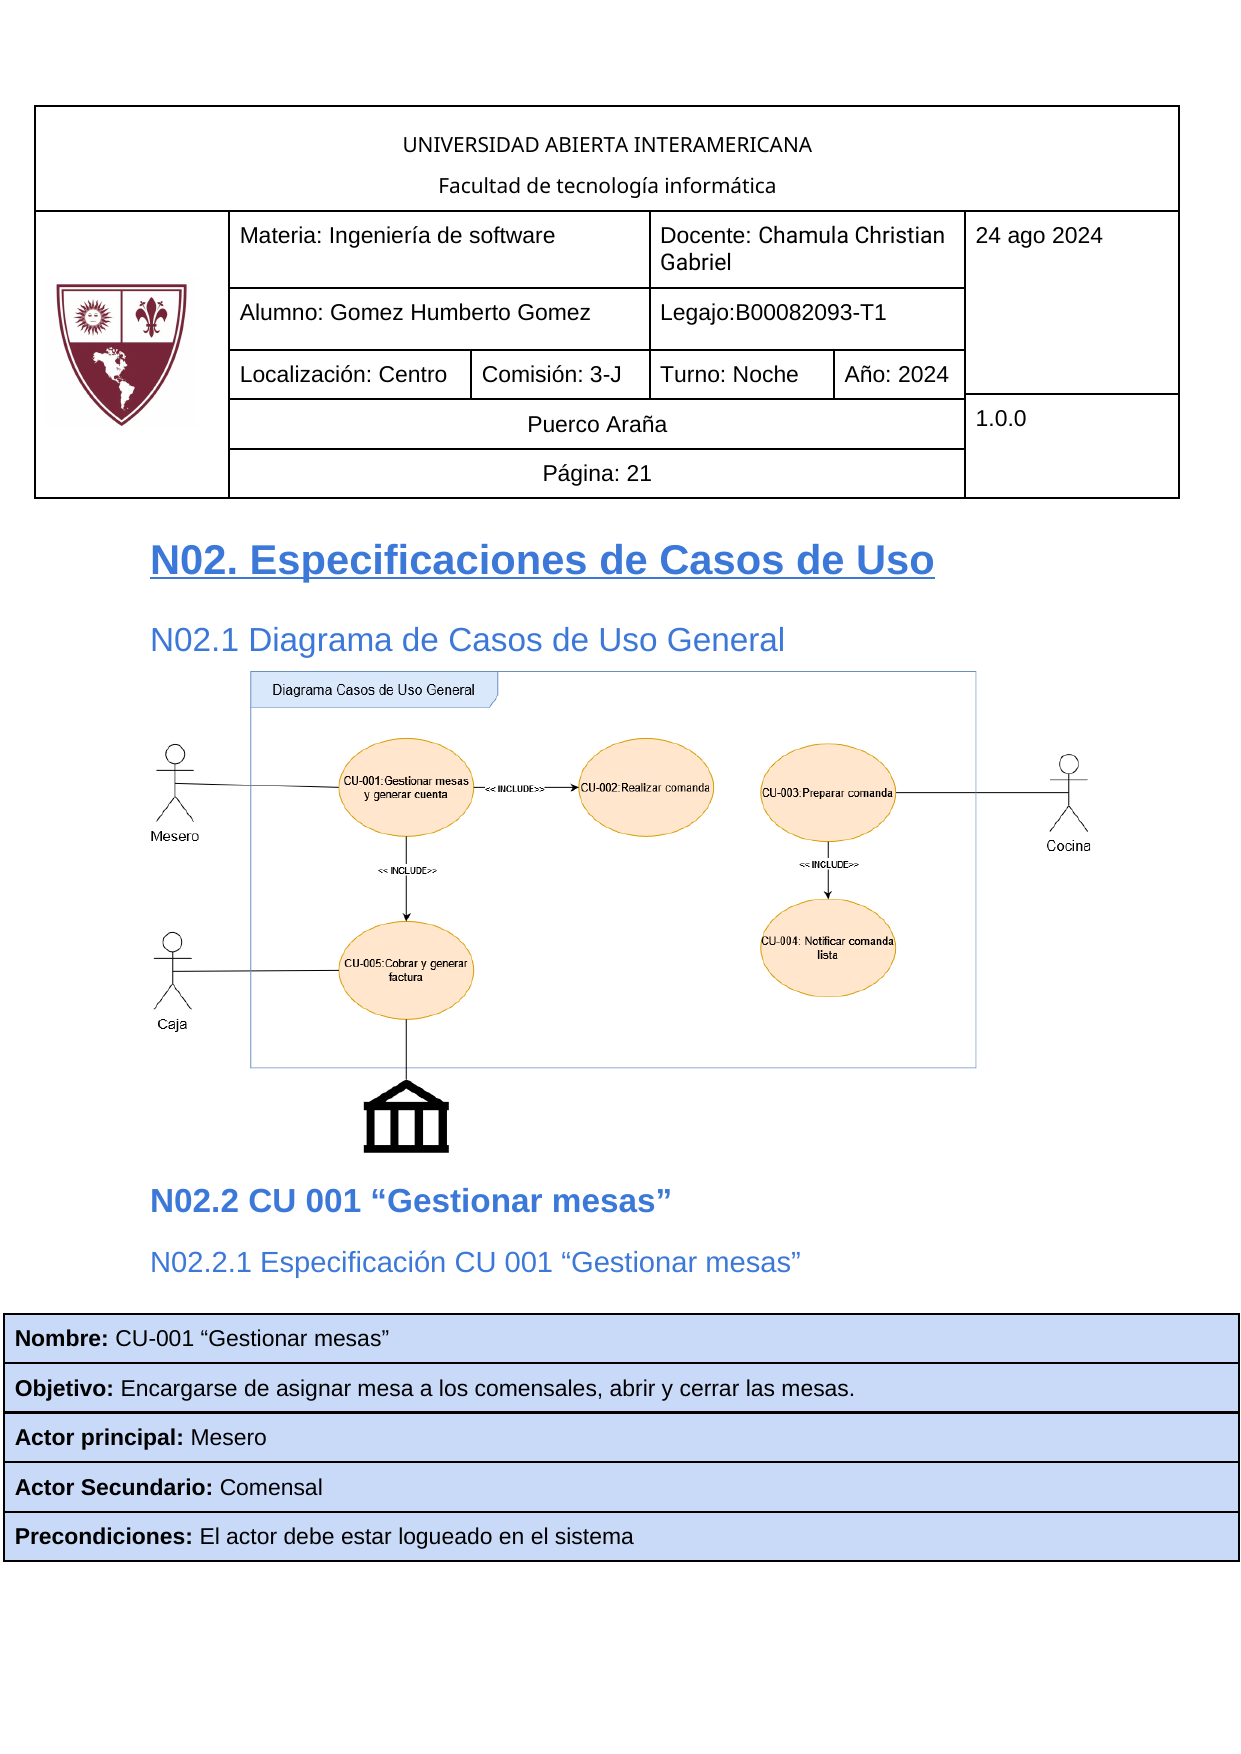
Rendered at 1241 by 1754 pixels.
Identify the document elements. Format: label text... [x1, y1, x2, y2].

table_cell Precondiciones: El actor debe estar logueado en el sistema [5, 1513, 1238, 1560]
subtitle N02.2.1 Especificación CU 001 “Gestionar mesas” [150, 1245, 1090, 1278]
subtitle N02. Especificaciones de Casos de Uso [150, 535, 1090, 583]
table_cell Actor principal: Mesero [5, 1414, 1238, 1461]
table_header Nombre: CU-001 “Gestionar mesas” [5, 1315, 1238, 1362]
picture [150, 671, 1091, 1153]
subtitle N02.1 Diagrama de Casos de Uso General [150, 621, 1090, 659]
table_cell Actor Secundario: Comensal [5, 1463, 1238, 1511]
table_cell Objetivo: Encargarse de asignar mesa a los comensales, abrir y cerrar las mesas. [5, 1364, 1238, 1411]
subtitle N02.2 CU 001 “Gestionar mesas” [150, 1182, 1090, 1220]
picture [45, 275, 198, 428]
